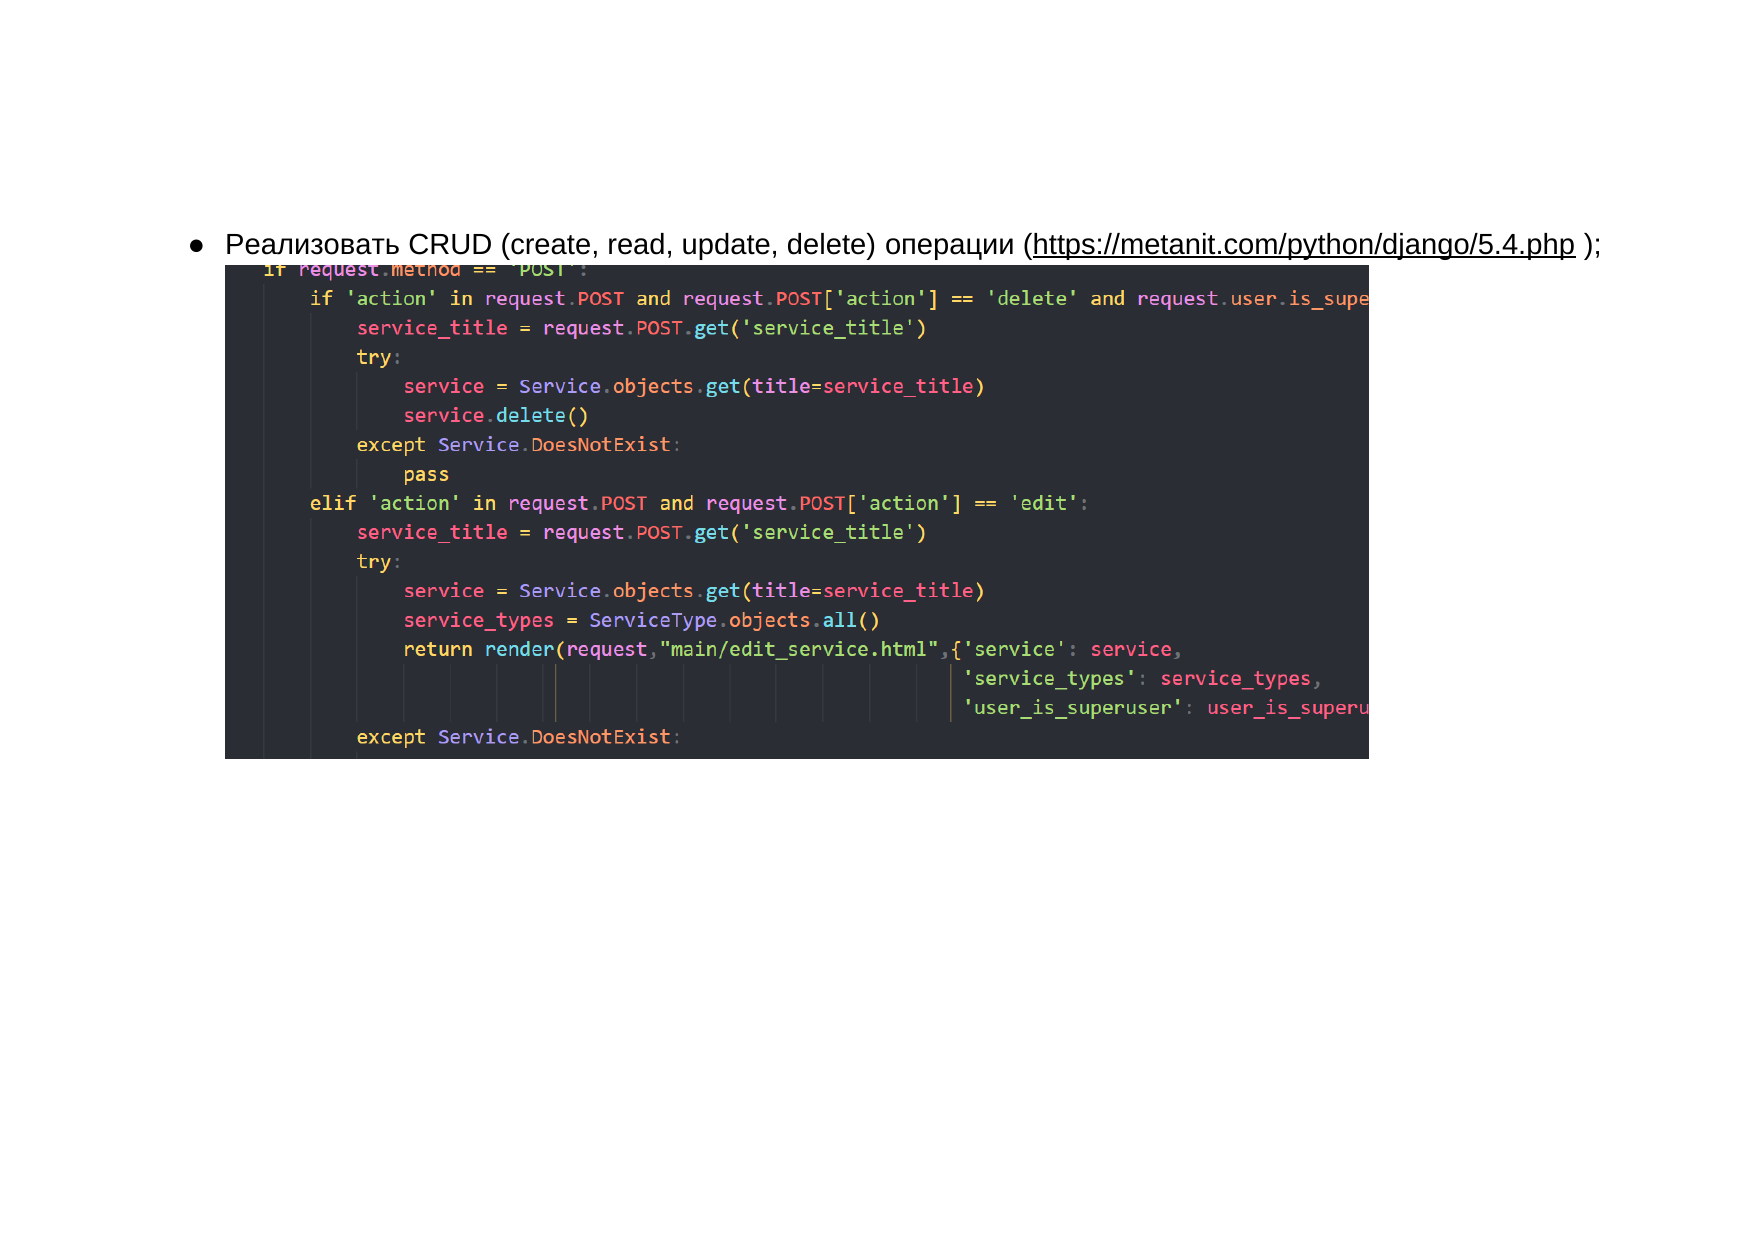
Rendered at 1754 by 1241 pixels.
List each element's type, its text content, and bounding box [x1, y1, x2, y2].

list Реализовать CRUD (create, read, update, delete) операции (https://metanit.com/python/django/5.4.php ); [187, 227, 1604, 261]
picture [225, 265, 1369, 759]
